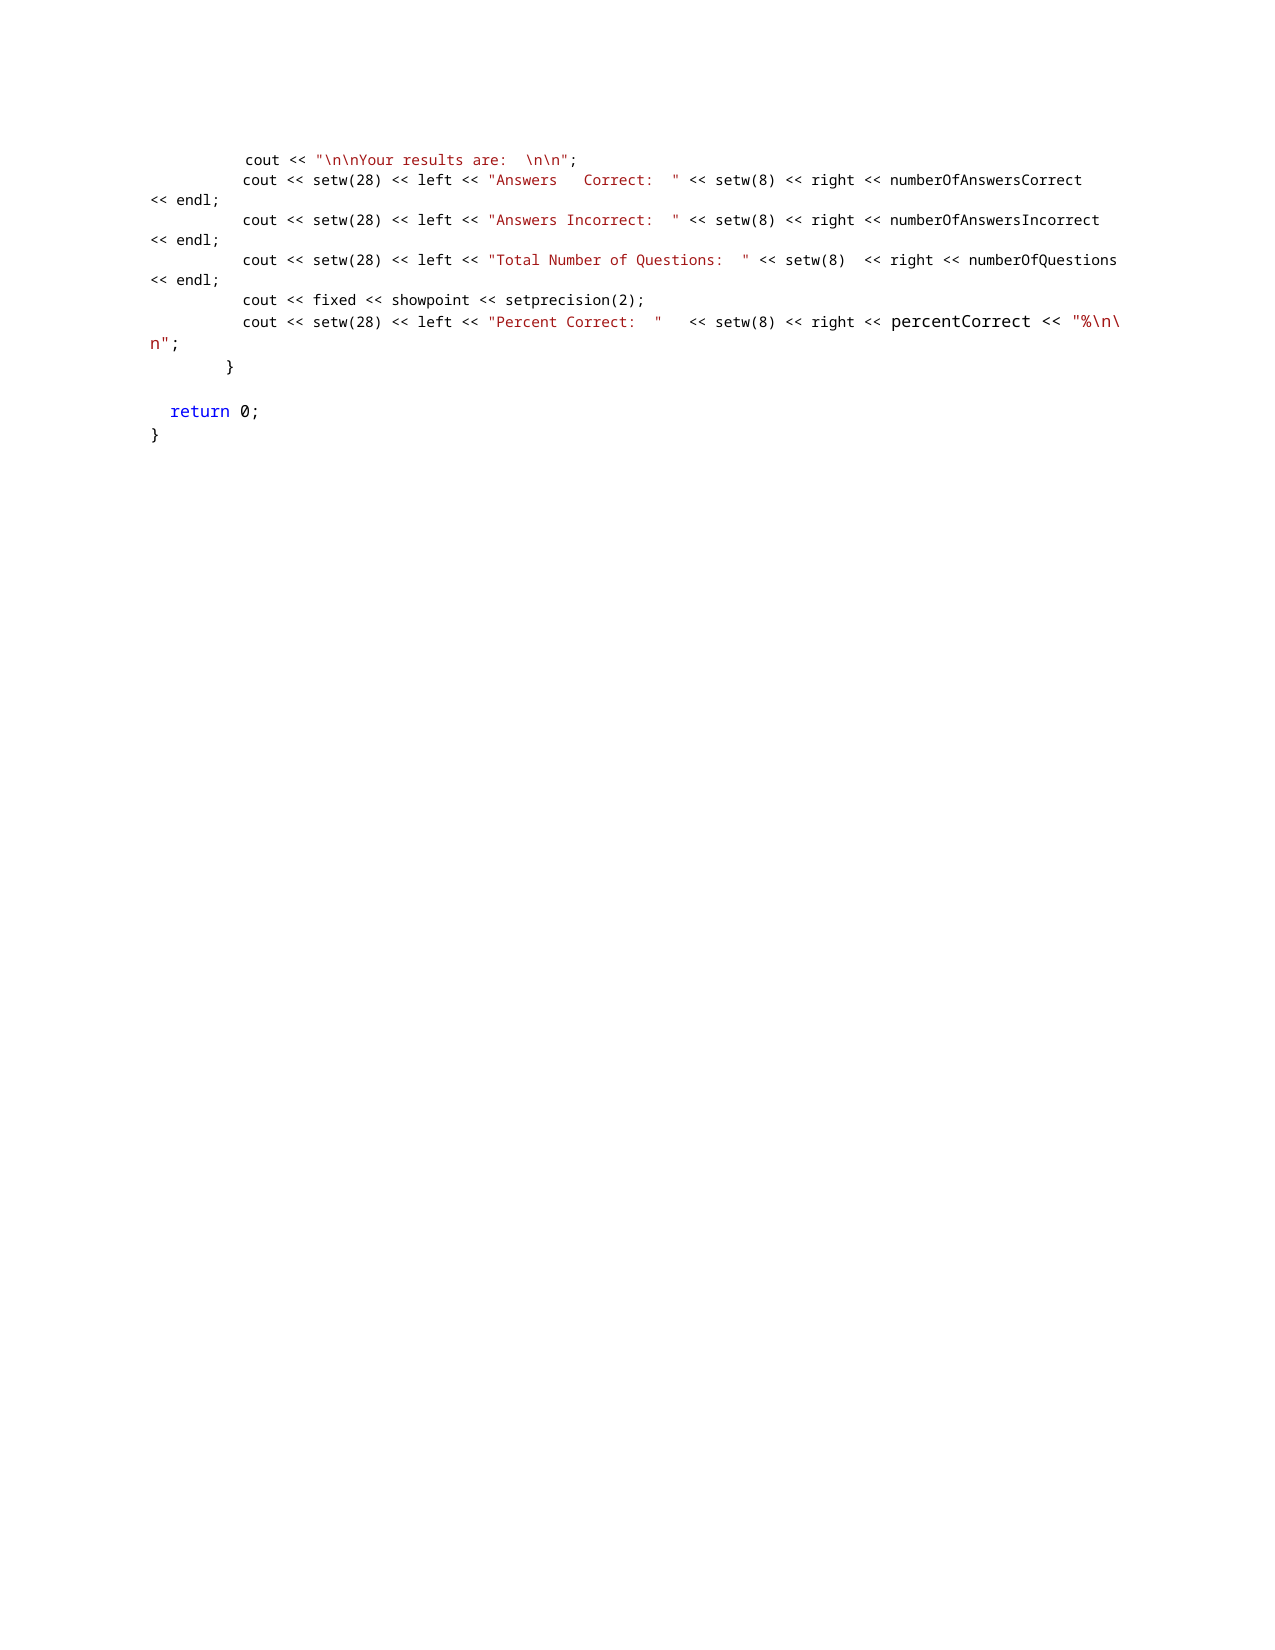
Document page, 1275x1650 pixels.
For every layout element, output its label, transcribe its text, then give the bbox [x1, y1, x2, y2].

text return 0; [150, 400, 1125, 423]
text } [150, 423, 1125, 445]
text cout << fixed << showpoint << setprecision(2); [150, 289, 1125, 309]
text cout << setw(28) << left << "Percent Correct: " << setw(8) << right << percentCorrect << "%\n\n"; [150, 309, 1125, 354]
text cout << "\n\nYour results are: \n\n"; [150, 150, 1125, 170]
text cout << setw(28) << left << "Total Number of Questions: " << setw(8) << right << numberOfQuestions << endl; [150, 249, 1125, 289]
text } [150, 354, 1125, 377]
text cout << setw(28) << left << "Answers Incorrect: " << setw(8) << right << numberOfAnswersIncorrect << endl; [150, 210, 1125, 249]
text cout << setw(28) << left << "Answers Correct: " << setw(8) << right << numberOfAnswersCorrect << endl; [150, 170, 1125, 210]
